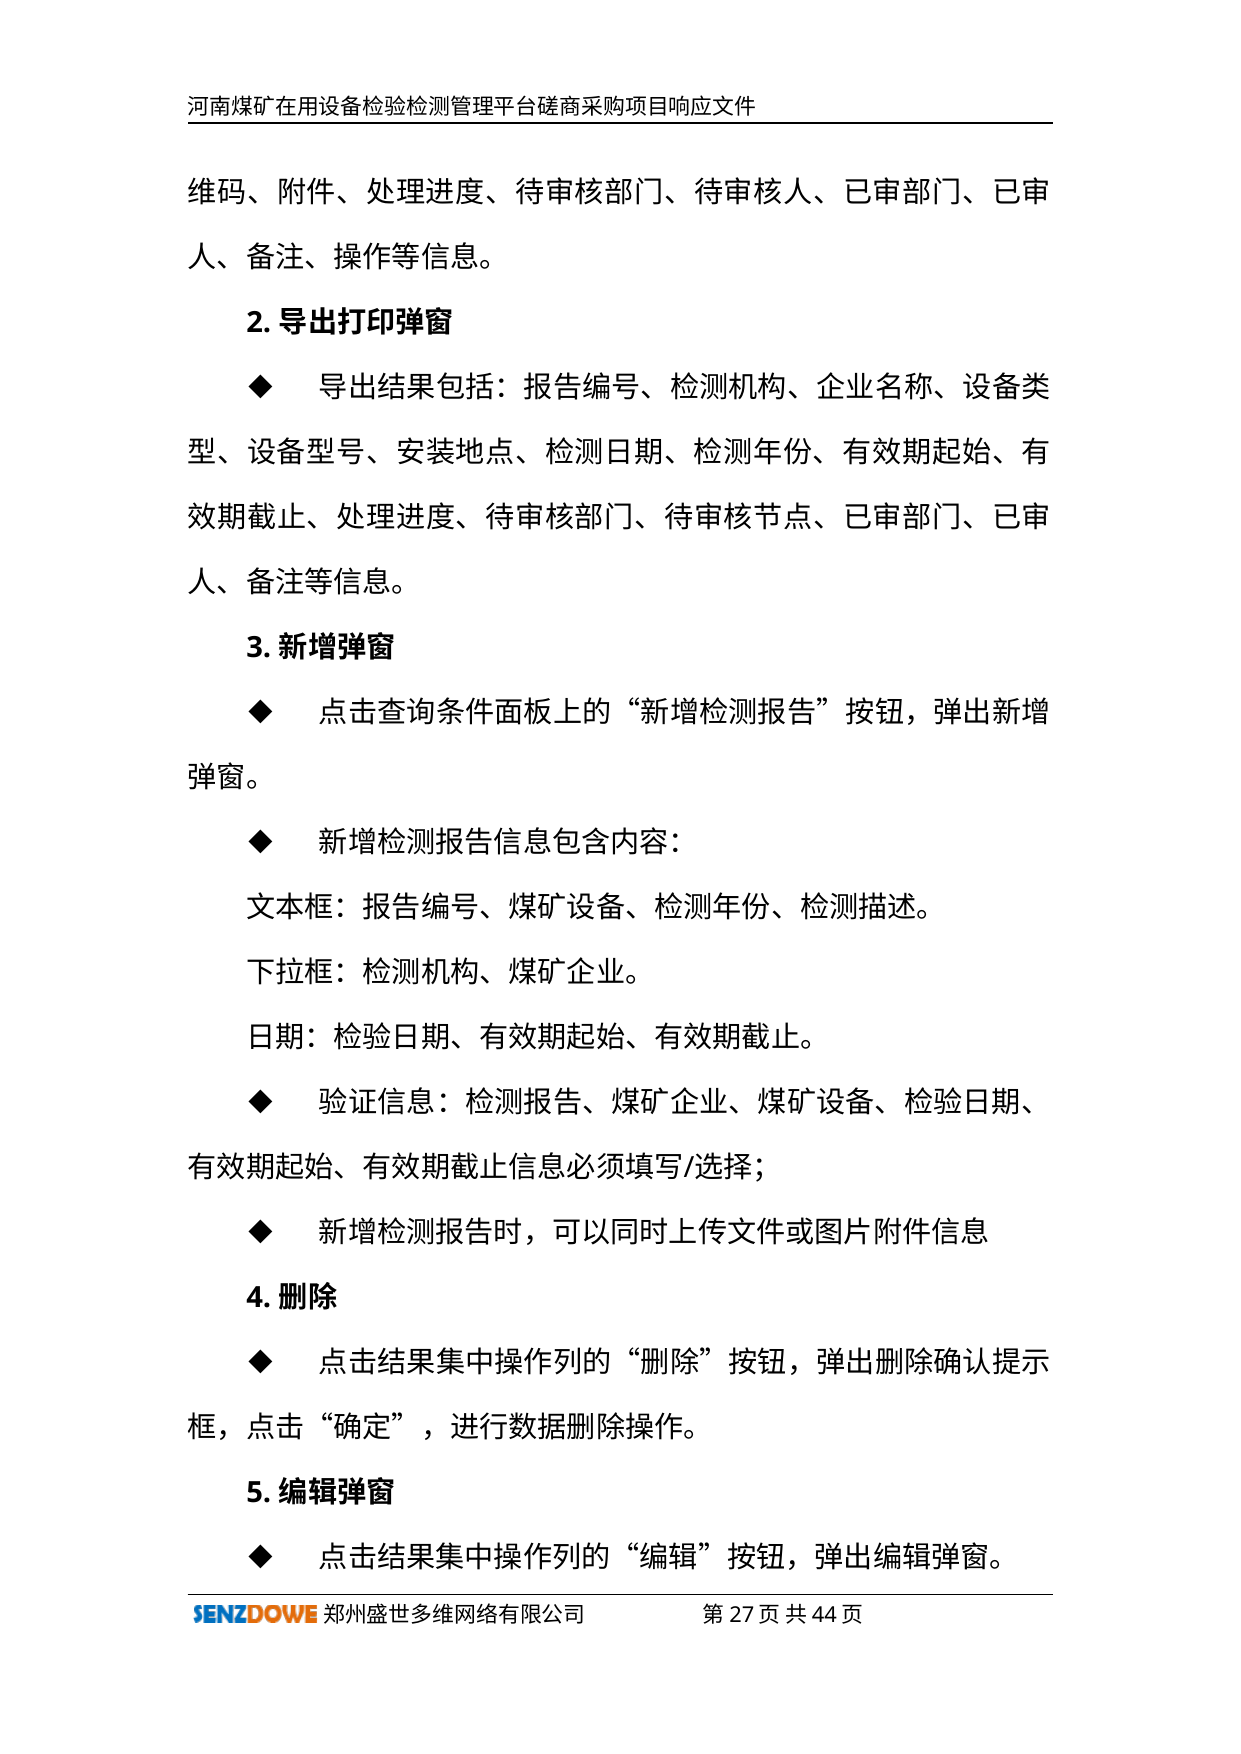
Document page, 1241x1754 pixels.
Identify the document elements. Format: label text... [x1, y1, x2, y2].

list 新增检测报告时，可以同时上传文件或图片附件信息 [187, 1197, 1053, 1262]
list 点击结果集中操作列的“编辑”按钮，弹出编辑弹窗。 [187, 1522, 1053, 1587]
list 查询结果：报告编号、检测机构、煤矿企业、设备类型、设备型号、安装地点、检验日期、有效期起、有效期止、年份、二维码、附件、处理进度、待审核部门、待审核人、已审部门、已审人、备注、操作等信息。 [187, 157, 1053, 287]
list 下拉框：检测机构、煤矿企业。 [187, 937, 1053, 1002]
list 文本框：报告编号、煤矿设备、检测年份、检测描述。 [187, 872, 1053, 937]
list 新增弹窗 [187, 612, 1053, 677]
list 删除 [187, 1262, 1053, 1327]
list 编辑弹窗 [187, 1457, 1053, 1522]
list 日期：检验日期、有效期起始、有效期截止。 [187, 1002, 1053, 1067]
list 新增检测报告信息包含内容： [187, 807, 1053, 872]
list 导出打印弹窗 [187, 287, 1053, 352]
list 导出结果包括：报告编号、检测机构、企业名称、设备类型、设备型号、安装地点、检测日期、检测年份、有效期起始、有效期截止、处理进度、待审核部门、待审核节点、已审部门、已审人、备注等信息。 [187, 352, 1053, 612]
picture [193, 1605, 318, 1623]
list 验证信息：检测报告、煤矿企业、煤矿设备、检验日期、有效期起始、有效期截止信息必须填写/选择； [187, 1067, 1053, 1197]
list 点击查询条件面板上的“新增检测报告”按钮，弹出新增弹窗。 [187, 677, 1053, 807]
list 点击结果集中操作列的“删除”按钮，弹出删除确认提示框，点击“确定”，进行数据删除操作。 [187, 1327, 1053, 1457]
